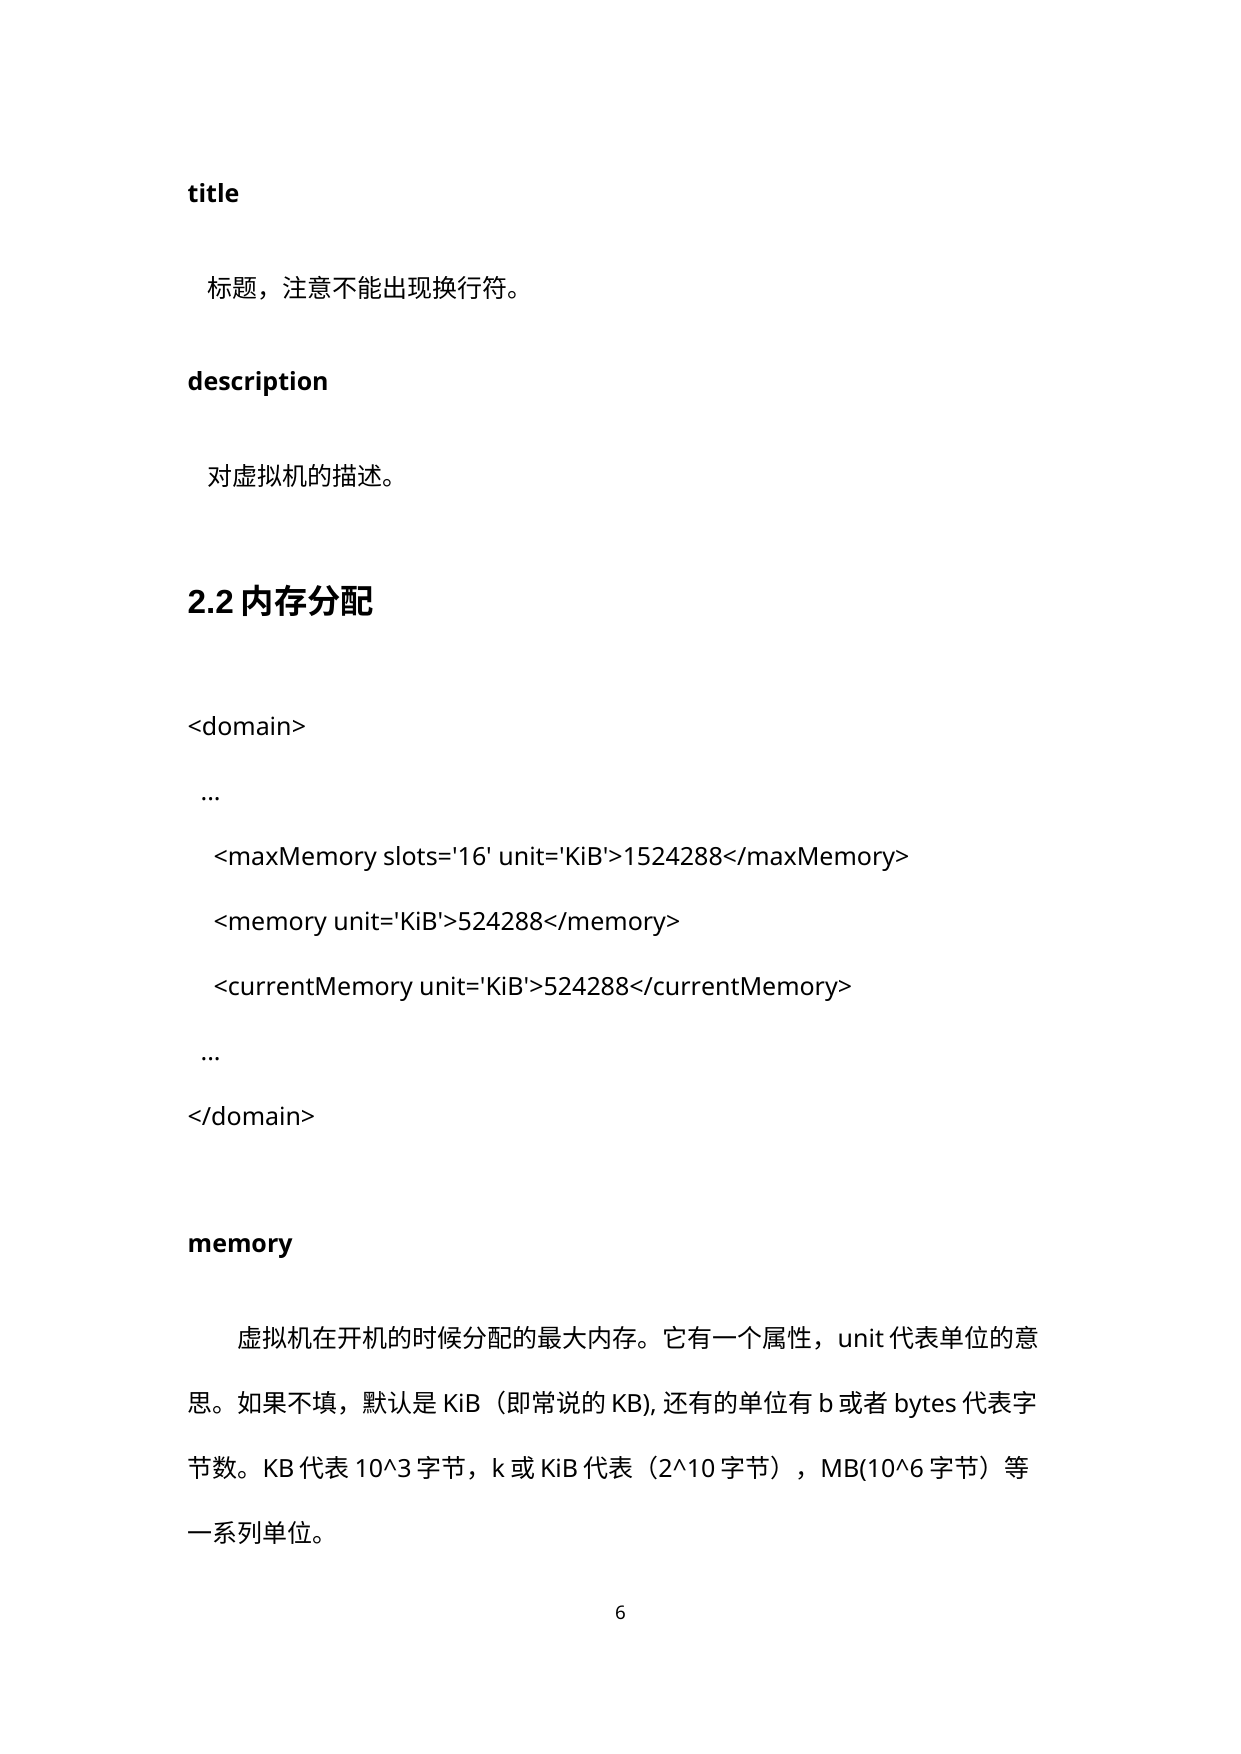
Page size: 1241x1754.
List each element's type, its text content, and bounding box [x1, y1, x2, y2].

text memory [187, 1210, 1053, 1275]
text <memory unit='KiB'>524288</memory> [187, 889, 1053, 954]
text <currentMemory unit='KiB'>524288</currentMemory> [187, 954, 1053, 1019]
text <domain> [187, 694, 1053, 759]
text 对虚拟机的描述。 [187, 442, 1053, 507]
text 虚拟机在开机的时候分配的最大内存。它有一个属性，unit代表单位的意思。如果不填，默认是KiB（即常说的KB), 还有的单位有b或者bytes代表字节数。KB代表10^3字节，k或KiB代表（2^10字节），MB(10^6字节）等一系列单位。 [187, 1304, 1053, 1564]
text title [187, 160, 1053, 225]
text ... [187, 759, 1053, 824]
text </domain> [187, 1084, 1053, 1149]
text <maxMemory slots='16' unit='KiB'>1524288</maxMemory> [187, 824, 1053, 889]
text 标题，注意不能出现换行符。 [187, 254, 1053, 319]
text ... [187, 1019, 1053, 1084]
text description [187, 348, 1053, 413]
subtitle 2.2内存分配 [187, 567, 1053, 632]
